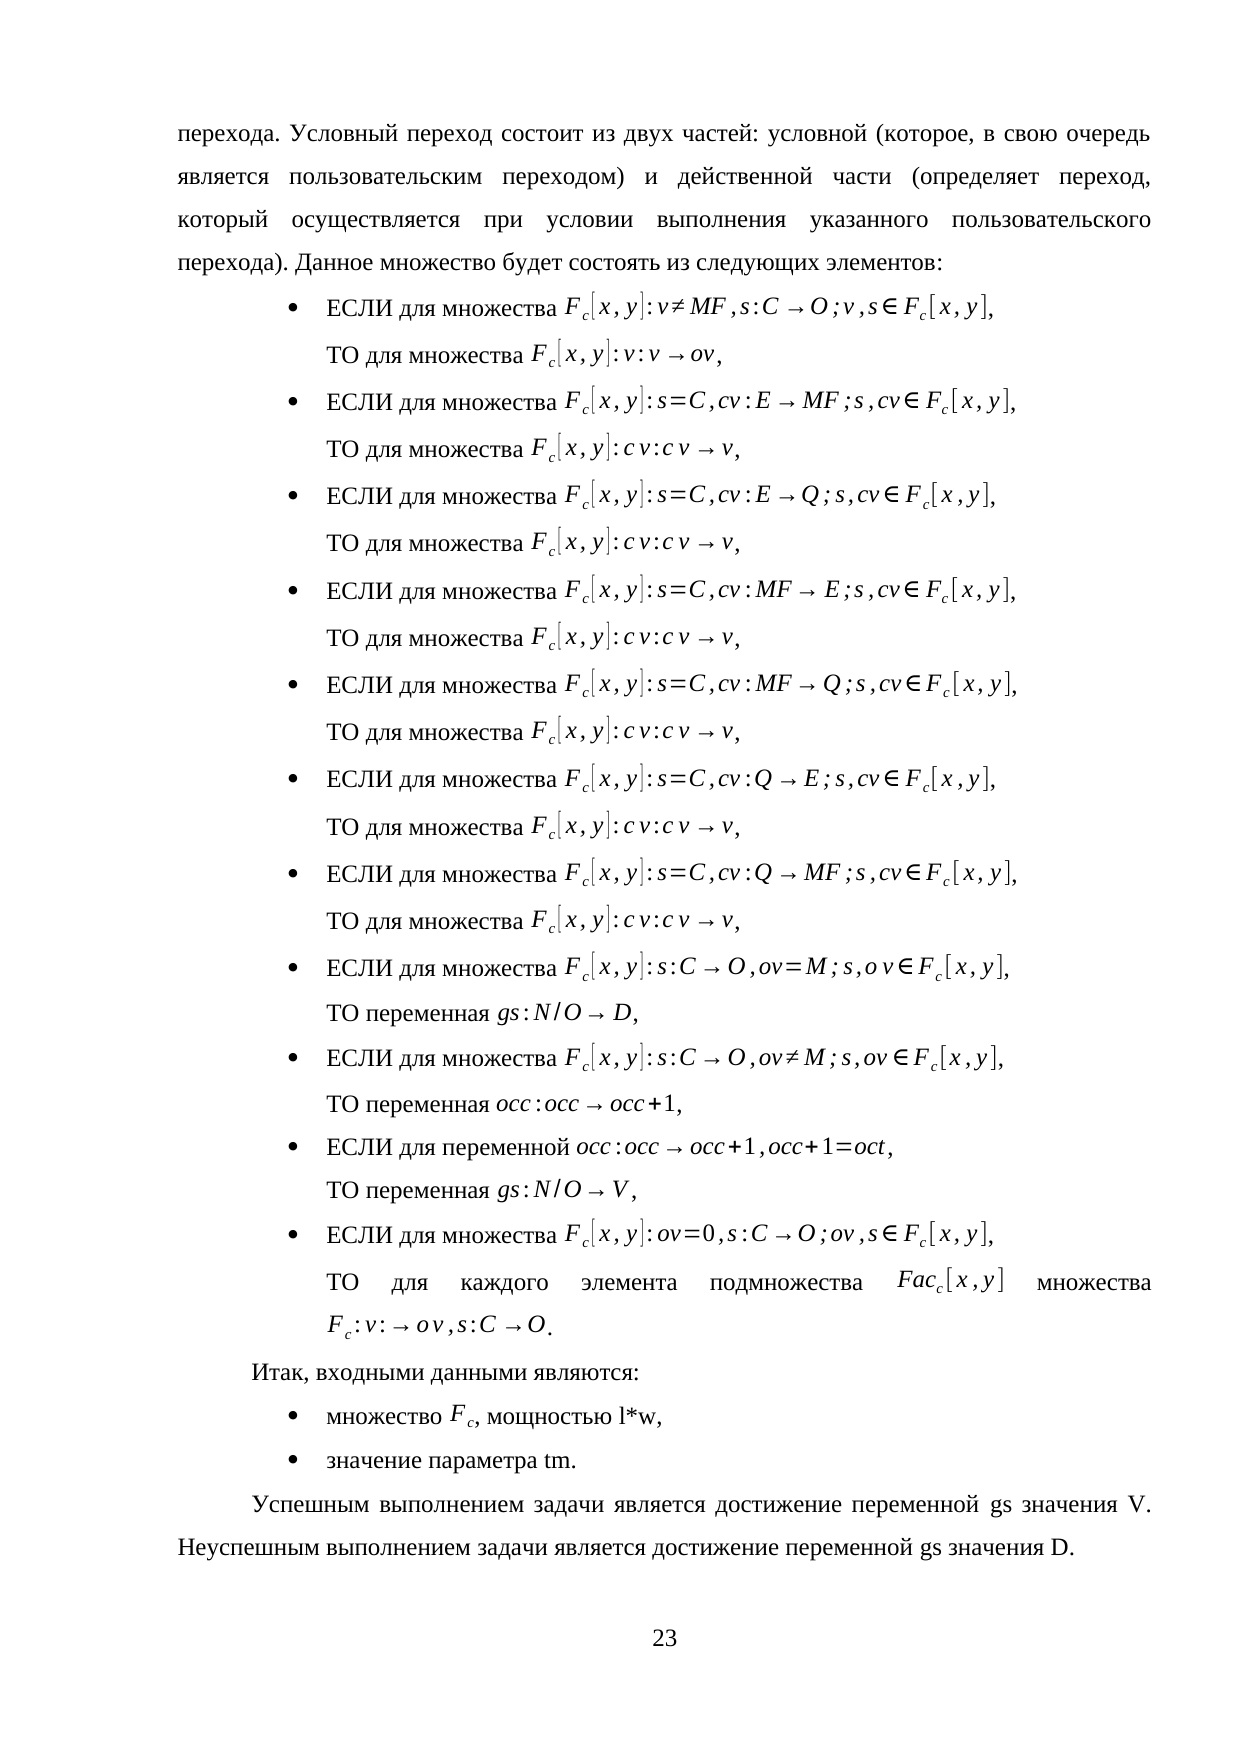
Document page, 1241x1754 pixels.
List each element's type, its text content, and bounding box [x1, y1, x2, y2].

list ТО для множества , [326, 810, 1152, 842]
text Успешным выполнением задачи является достижение переменной gs значения V. Неуспешным выполнением задачи является достижение переменной gs значения D. [177, 1489, 1152, 1561]
list ЕСЛИ для множества , [288, 291, 1152, 323]
list ТО для множества , [326, 338, 1152, 371]
list ТО для множества , [326, 527, 1152, 559]
list ТО для множества , [326, 621, 1152, 654]
list ЕСЛИ для множества , [288, 951, 1152, 984]
list значение параметра tm. [288, 1446, 1152, 1474]
list ЕСЛИ для множества , [288, 479, 1152, 512]
text Итак, входными данными являются: [177, 1357, 1152, 1386]
list ТО переменная , [326, 1089, 1152, 1117]
list ТО для множества , [326, 715, 1152, 748]
list ТО переменная , [326, 998, 1152, 1027]
list ЕСЛИ для множества , [288, 385, 1152, 418]
list ТО для множества , [326, 904, 1152, 937]
list ЕСЛИ для множества , [288, 1218, 1152, 1251]
list ТО для каждого элемента подмножества множества . [326, 1265, 1152, 1342]
list ТО для множества , [326, 432, 1152, 465]
list ЕСЛИ для множества , [288, 1042, 1152, 1074]
list ЕСЛИ для множества , [288, 574, 1152, 607]
list ЕСЛИ для переменной , [288, 1132, 1152, 1161]
list ЕСЛИ для множества , [288, 668, 1152, 701]
list ЕСЛИ для множества , [288, 857, 1152, 890]
list ЕСЛИ для множества , [288, 762, 1152, 795]
list множество , мощностью l*w, [288, 1400, 1152, 1431]
list ТО переменная , [326, 1175, 1152, 1204]
